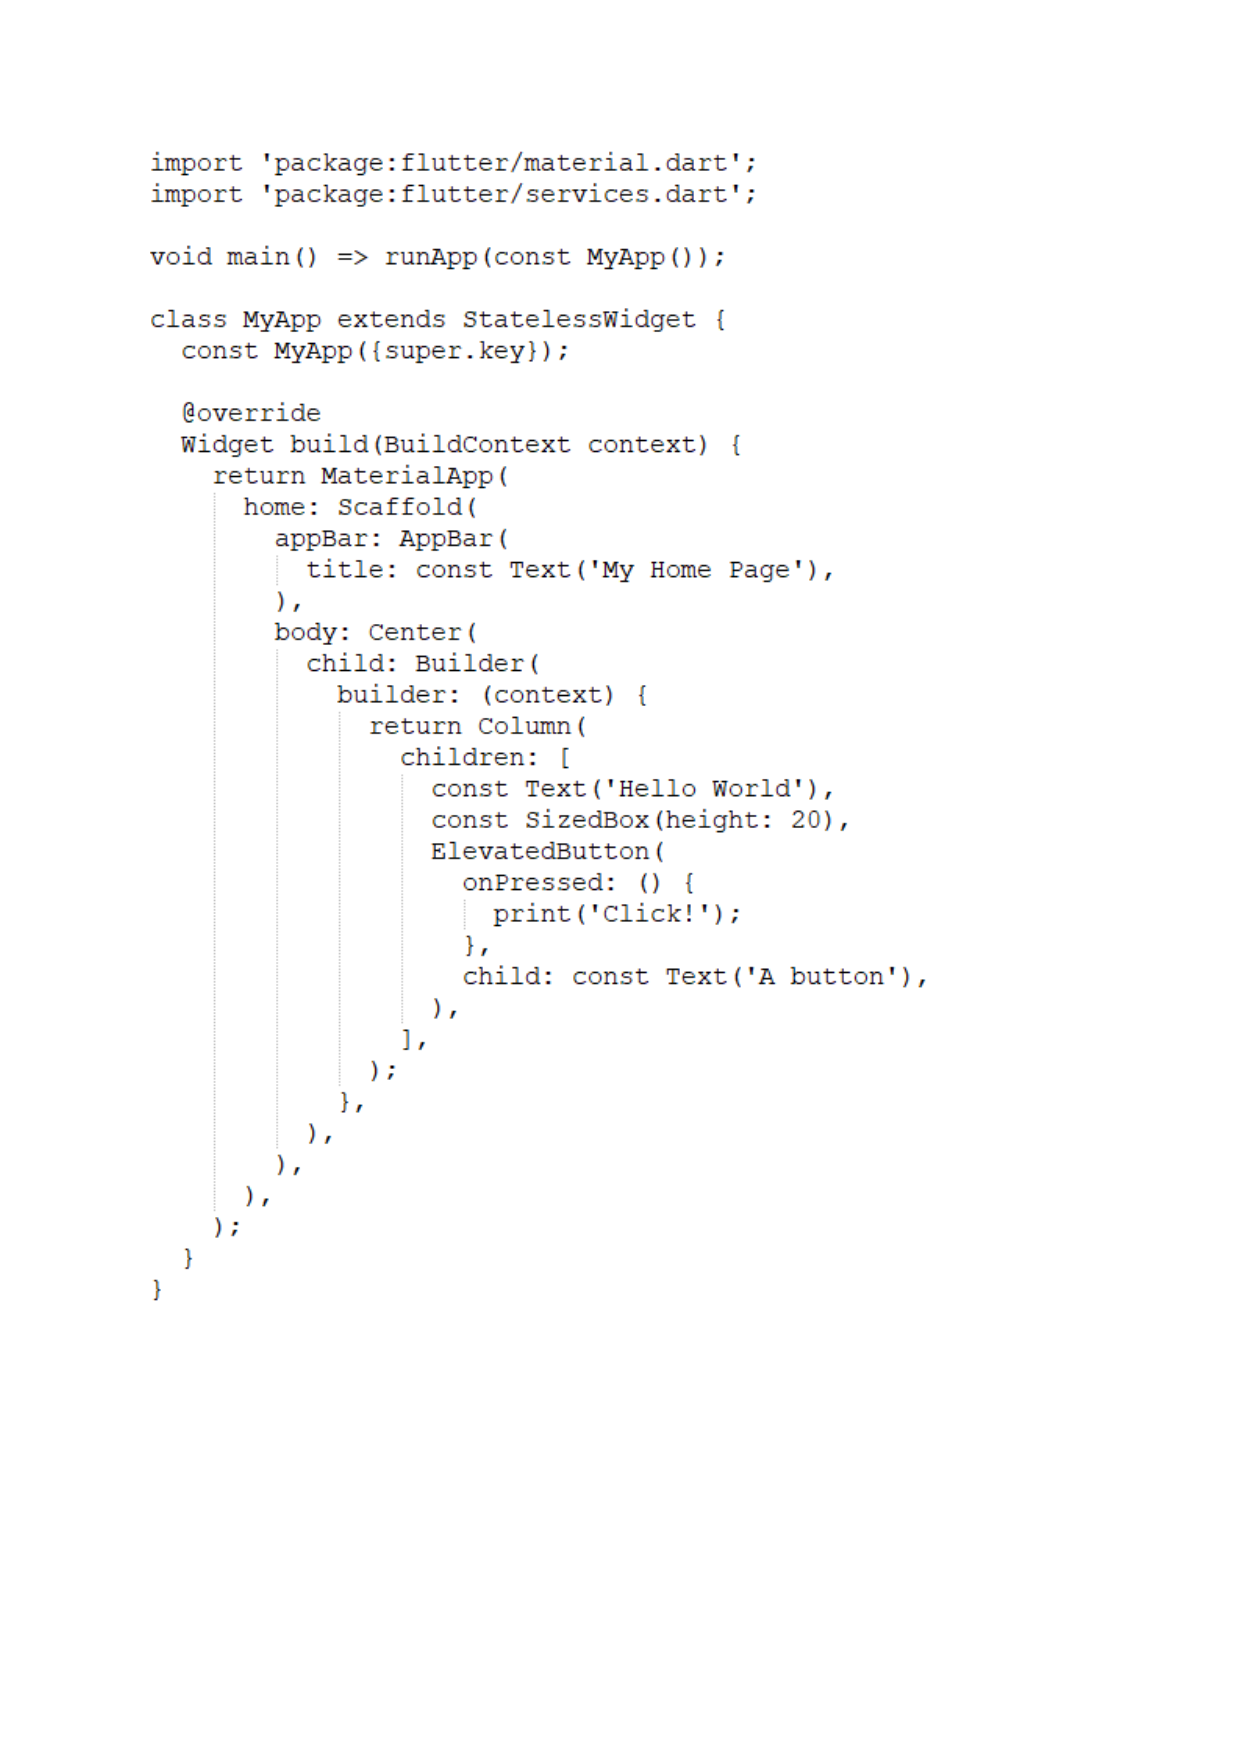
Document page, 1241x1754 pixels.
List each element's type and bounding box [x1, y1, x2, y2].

picture [150, 150, 930, 1313]
